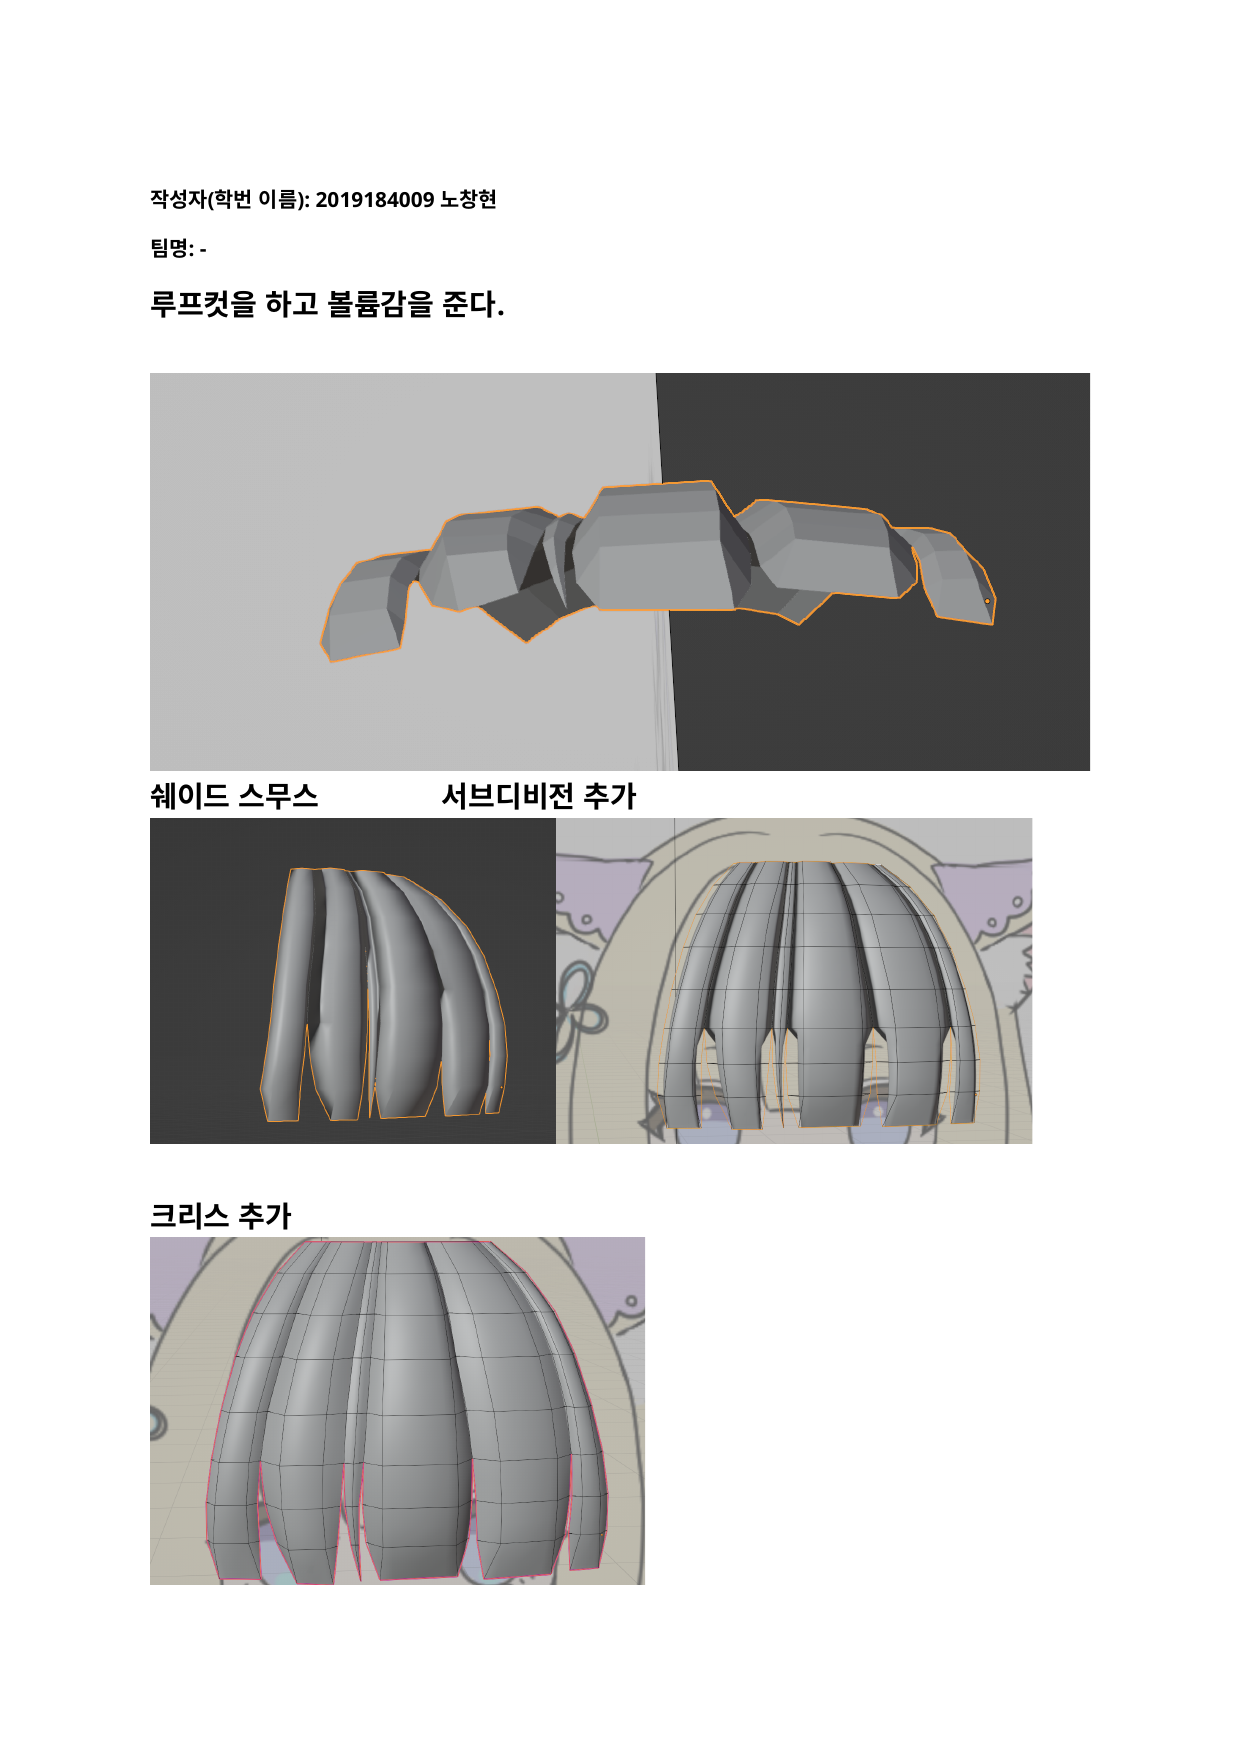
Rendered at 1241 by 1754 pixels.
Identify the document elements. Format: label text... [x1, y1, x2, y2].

picture [150, 373, 1091, 771]
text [150, 1193, 1090, 1584]
text 루프컷을 하고 볼륨감을 준다. [150, 281, 1090, 354]
picture [150, 1237, 646, 1585]
picture [150, 818, 1033, 1144]
